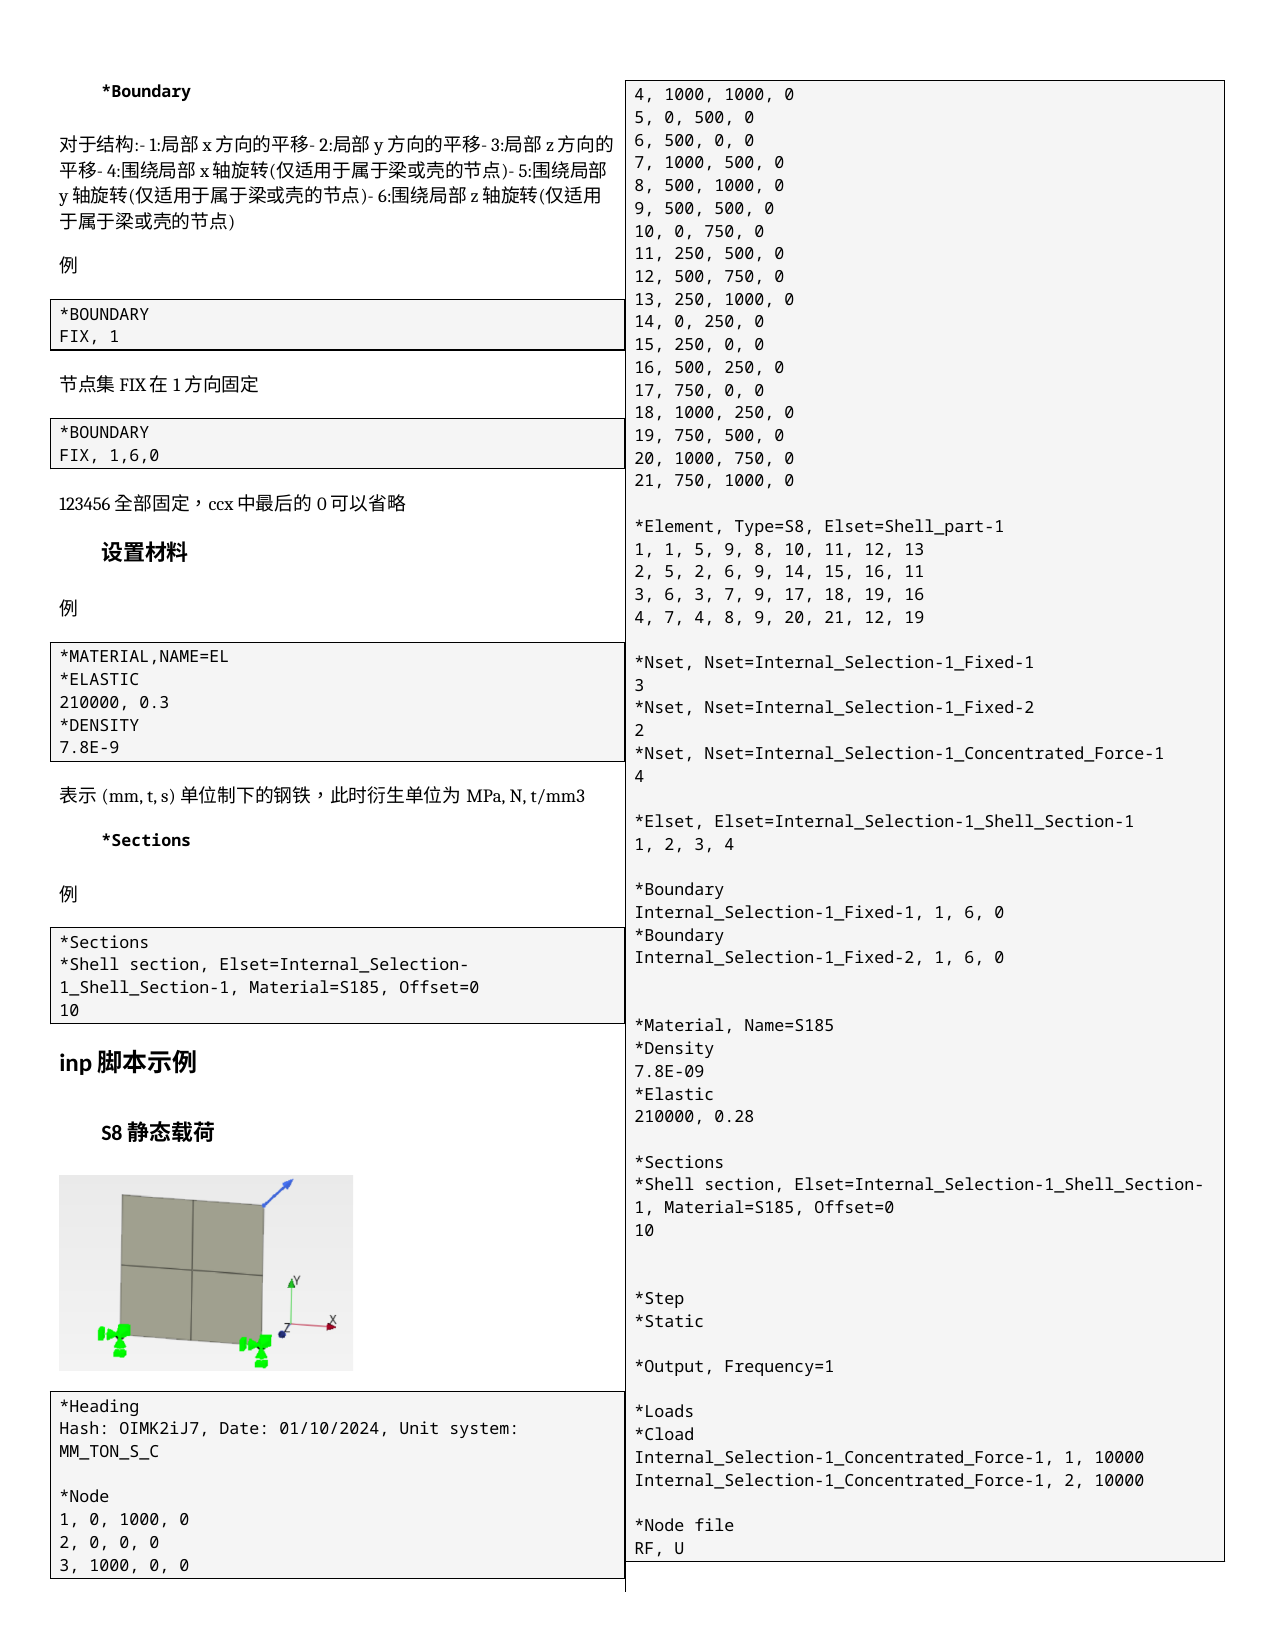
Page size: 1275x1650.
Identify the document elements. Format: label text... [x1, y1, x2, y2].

text 例 [59, 881, 615, 906]
subtitle 设置材料 [59, 537, 615, 566]
picture [59, 1175, 354, 1371]
text 表示 (mm, t, s) 单位制下的钢铁，此时衍生单位为 MPa, N, t/mm3 [59, 783, 615, 808]
text *Sections *Shell section, Elset=Internal_Selection-1_Shell_Section-1, Material=S185, Offset=0 10 [51, 928, 624, 1023]
text 例 [59, 596, 615, 621]
subtitle *Sections [59, 829, 615, 852]
text 例 [59, 253, 615, 278]
subtitle S8 静态载荷 [59, 1117, 615, 1146]
subtitle *Boundary [59, 80, 615, 103]
text 对于结构:- 1:局部x方向的平移- 2:局部y方向的平移- 3:局部z方向的平移- 4:围绕局部x轴旋转(仅适用于属于梁或壳的节点)- 5:围绕局部y轴旋转(仅适用于属于梁或壳的节点)- 6:围绕局部z轴旋转(仅适用于属于梁或壳的节点) [59, 132, 615, 234]
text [51, 1392, 624, 1578]
subtitle inp 脚本示例 [59, 1045, 615, 1079]
text *BOUNDARY FIX, 1 [51, 300, 624, 349]
text 节点集FIX在 1 方向固定 [59, 371, 615, 397]
text *BOUNDARY FIX, 1,6,0 [51, 419, 624, 468]
text *MATERIAL,NAME=EL *ELASTIC 210000, 0.3 *DENSITY 7.8E-9 [51, 643, 624, 761]
text 123456 全部固定，ccx中最后的 0 可以省略 [59, 490, 615, 516]
